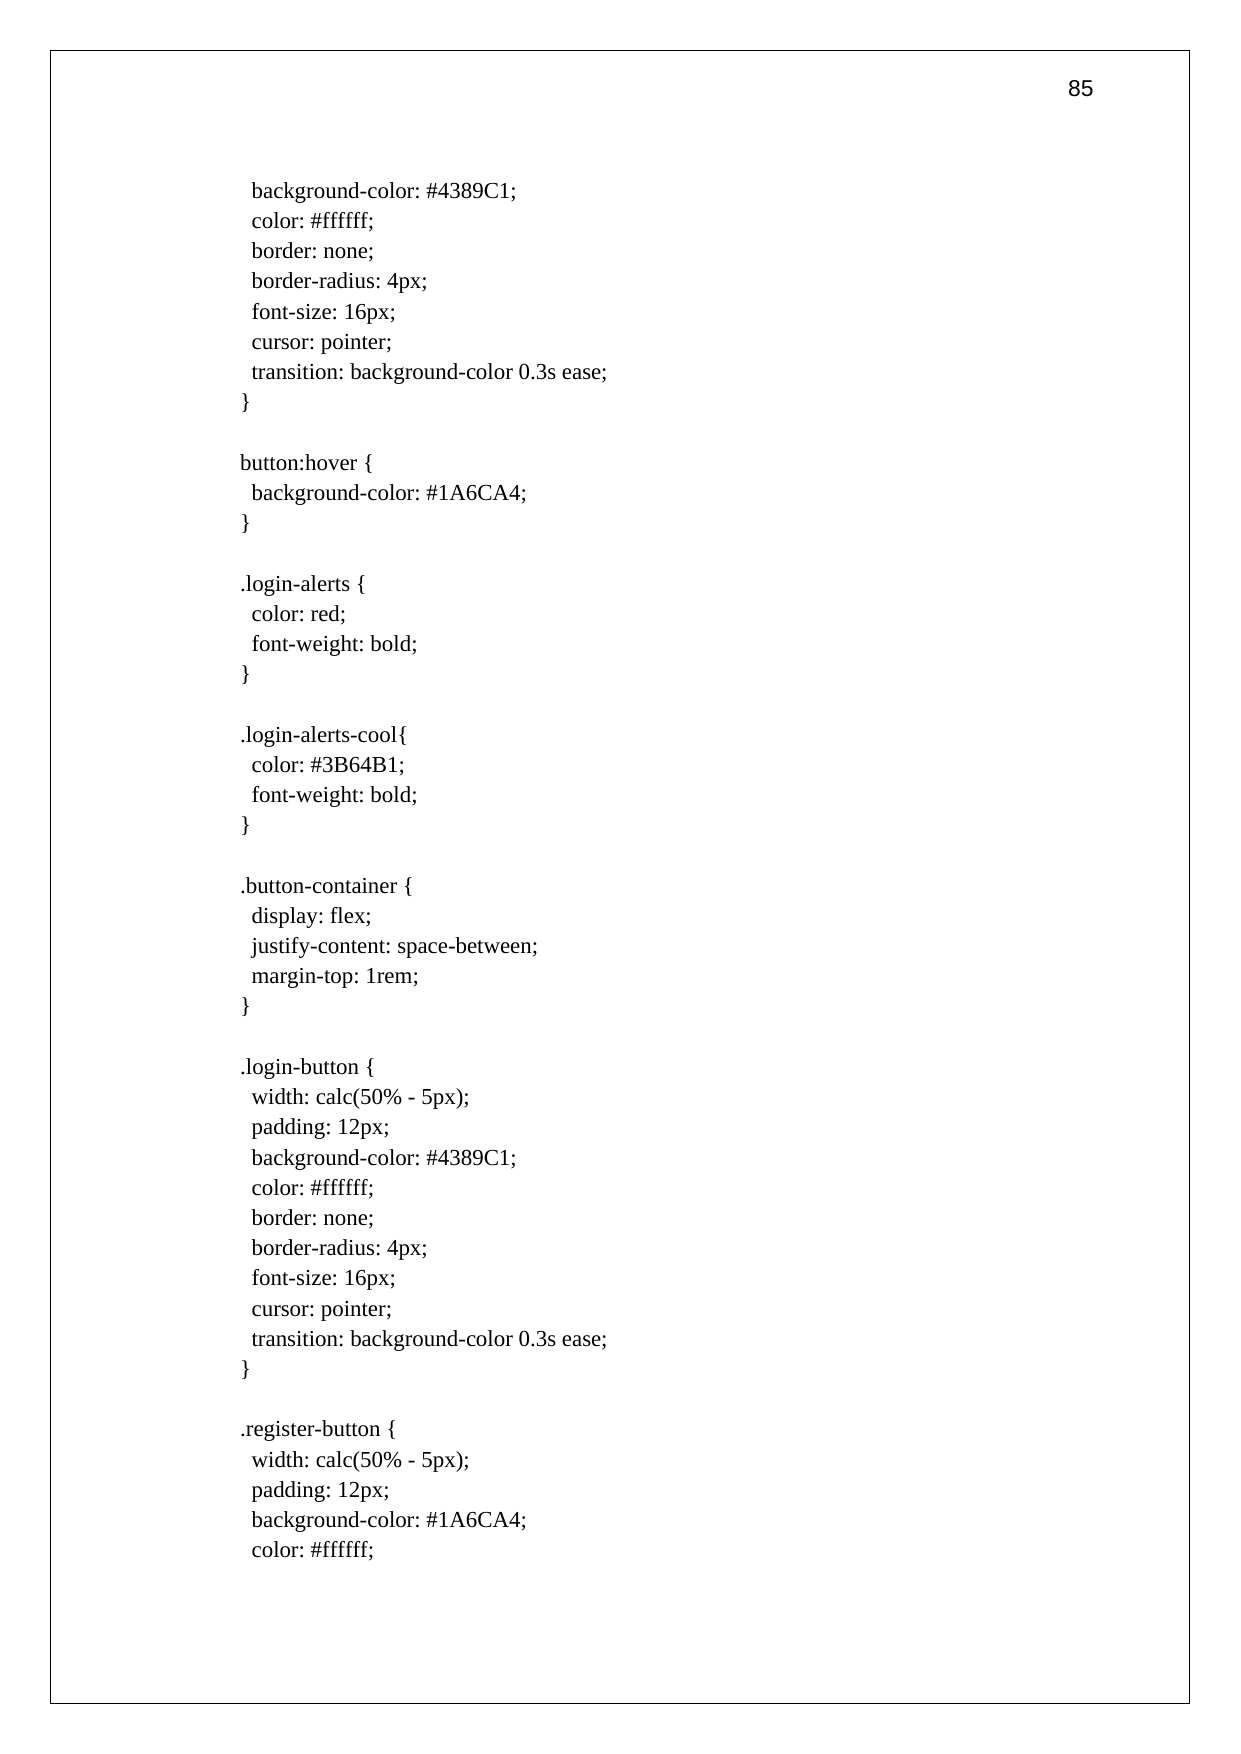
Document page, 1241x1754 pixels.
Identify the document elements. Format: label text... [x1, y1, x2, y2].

text padding: 12px; [240, 1113, 1093, 1140]
text border: none; [240, 237, 1093, 264]
text color: #ffffff; [240, 1536, 1093, 1563]
text background-color: #1A6CA4; [240, 1506, 1093, 1532]
text background-color: #1A6CA4; [240, 479, 1093, 505]
text } [240, 660, 1093, 687]
text background-color: #4389C1; [240, 177, 1093, 203]
text .login-alerts-cool{ [240, 721, 1093, 747]
text font-weight: bold; [240, 781, 1093, 807]
text color: red; [240, 600, 1093, 626]
text .button-container { [240, 872, 1093, 898]
text font-size: 16px; [240, 1264, 1093, 1291]
text width: calc(50% - 5px); [240, 1083, 1093, 1109]
text padding: 12px; [240, 1476, 1093, 1502]
text transition: background-color 0.3s ease; [240, 1325, 1093, 1351]
text .login-button { [240, 1053, 1093, 1079]
text cursor: pointer; [240, 328, 1093, 354]
text width: calc(50% - 5px); [240, 1446, 1093, 1472]
text transition: background-color 0.3s ease; [240, 358, 1093, 384]
text justify-content: space-between; [240, 932, 1093, 958]
text font-weight: bold; [240, 630, 1093, 656]
text cursor: pointer; [240, 1295, 1093, 1321]
text border: none; [240, 1204, 1093, 1230]
text margin-top: 1rem; [240, 962, 1093, 989]
text } [240, 509, 1093, 536]
text font-size: 16px; [240, 298, 1093, 324]
text display: flex; [240, 902, 1093, 928]
text background-color: #4389C1; [240, 1144, 1093, 1170]
text border-radius: 4px; [240, 268, 1093, 294]
text } [240, 388, 1093, 415]
text color: #ffffff; [240, 207, 1093, 233]
text } [240, 811, 1093, 838]
text color: #ffffff; [240, 1174, 1093, 1200]
text .login-alerts { [240, 570, 1093, 596]
text color: #3B64B1; [240, 751, 1093, 777]
text border-radius: 4px; [240, 1234, 1093, 1261]
text .register-button { [240, 1416, 1093, 1442]
text } [240, 993, 1093, 1019]
text button:hover { [240, 449, 1093, 475]
text } [240, 1355, 1093, 1381]
